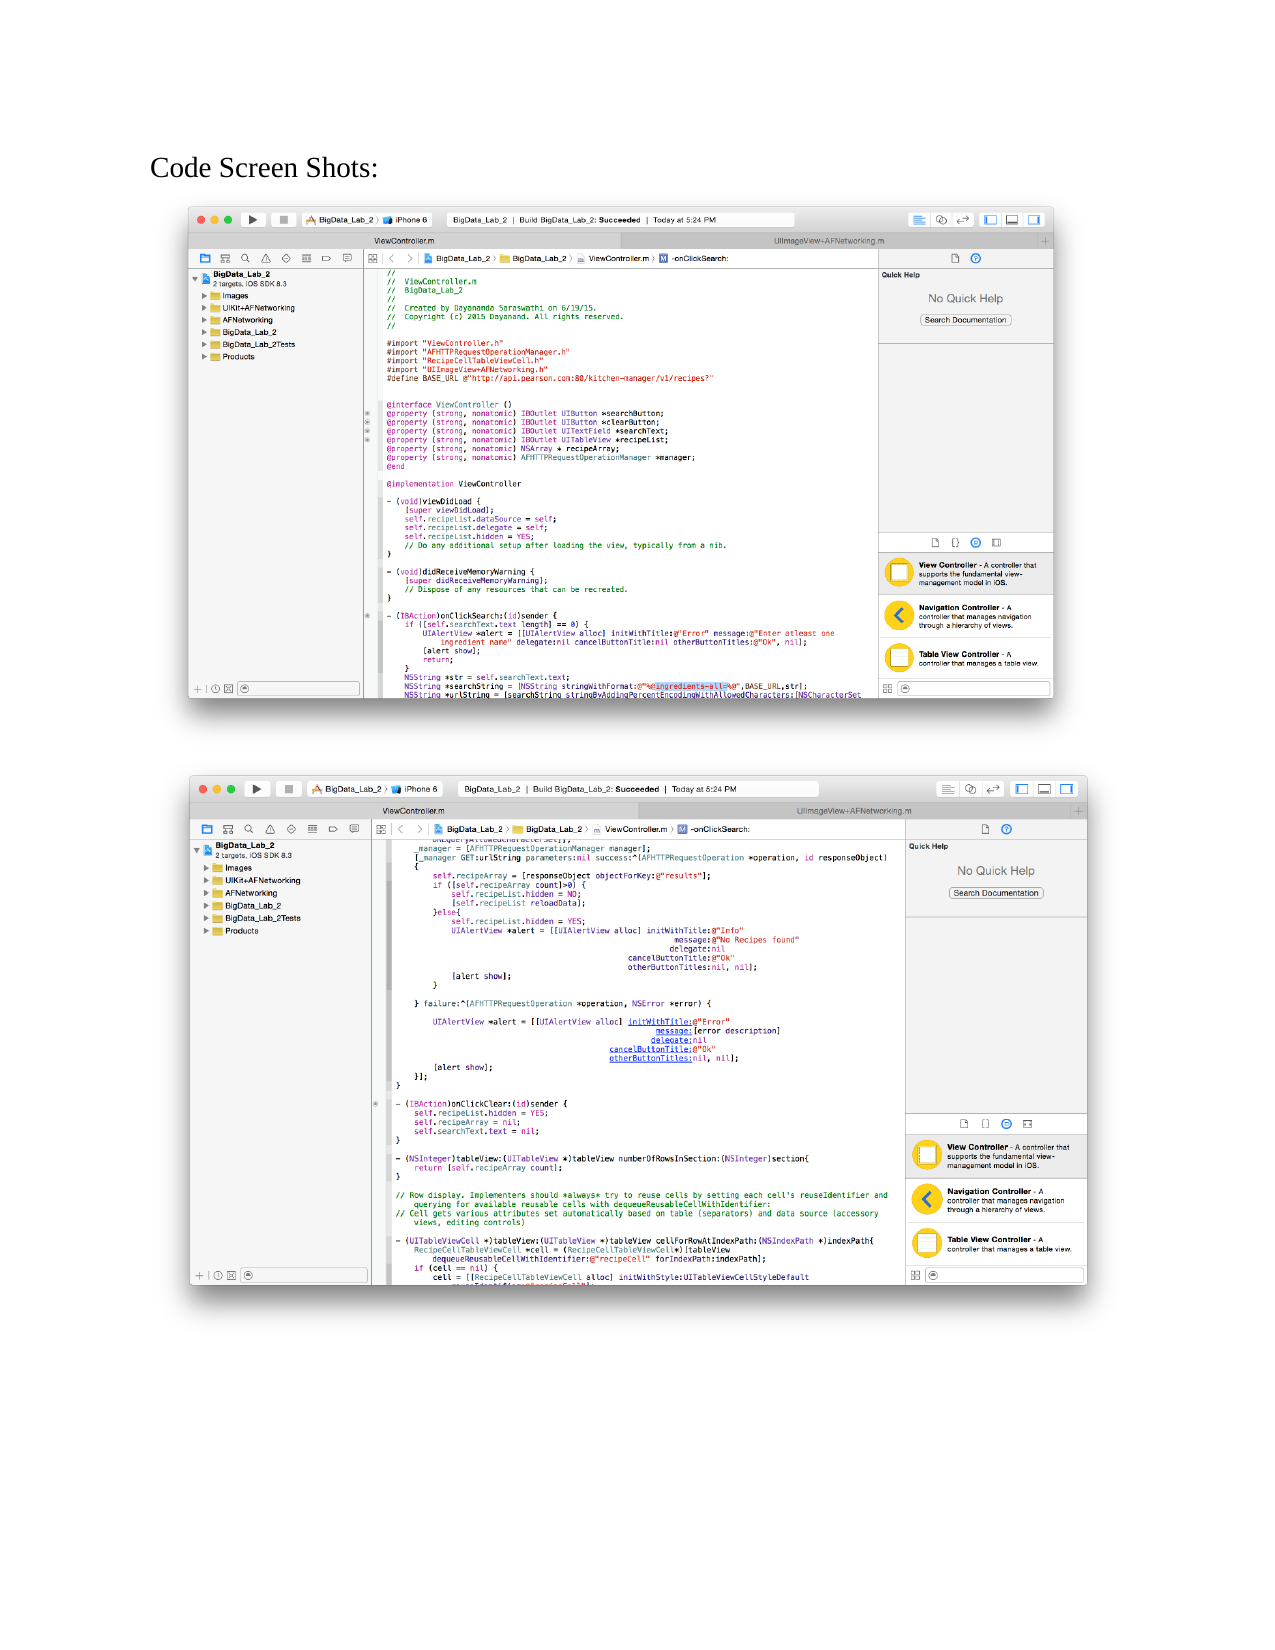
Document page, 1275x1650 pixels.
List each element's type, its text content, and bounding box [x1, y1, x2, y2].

picture [150, 185, 1091, 752]
picture [150, 753, 1125, 1341]
